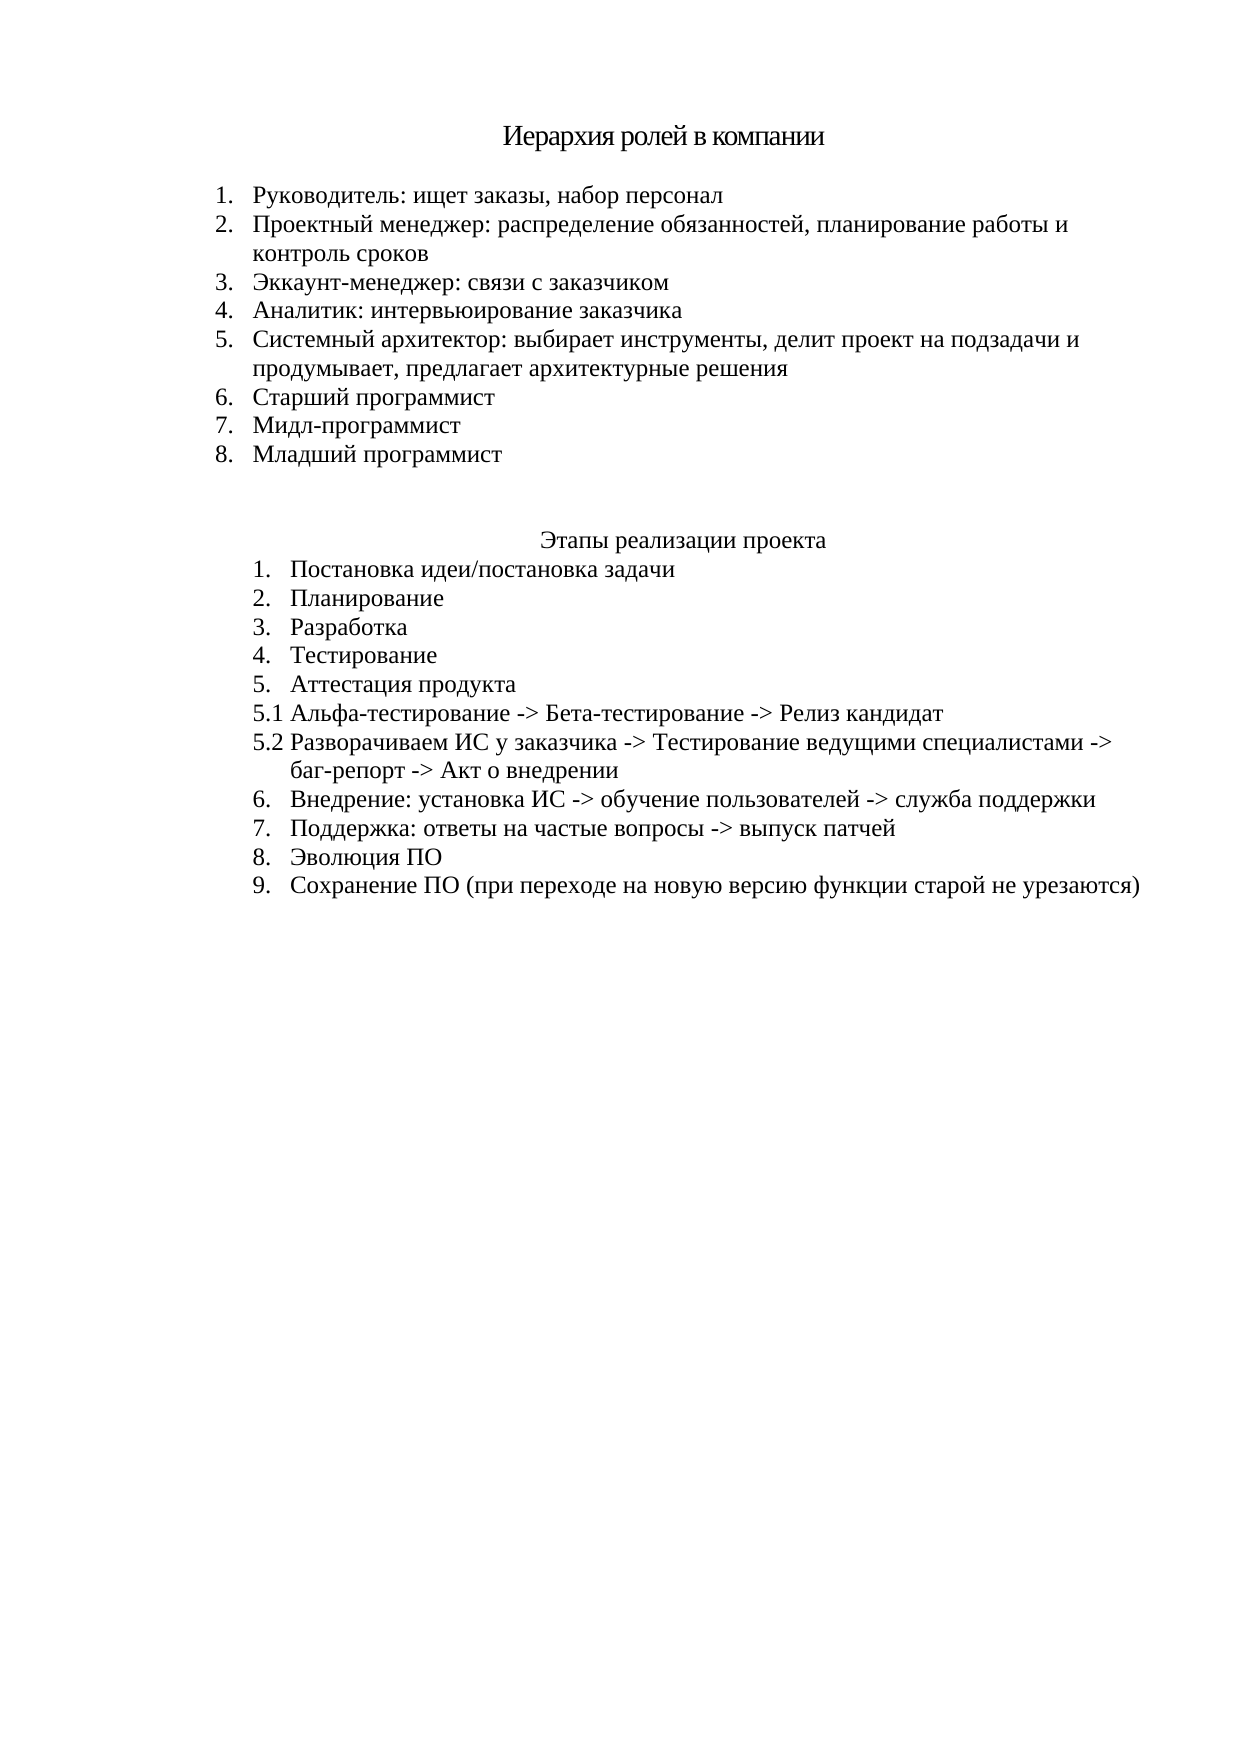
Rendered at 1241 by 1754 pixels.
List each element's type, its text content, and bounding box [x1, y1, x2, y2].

list Эккаунт-менеджер: связи с заказчиком [215, 267, 1152, 295]
list Мидл-программист [215, 410, 1152, 439]
list Старший программист [215, 382, 1152, 410]
list Планирование [252, 583, 1152, 612]
list Разворачиваем ИС у заказчика -> Тестирование ведущими специалистами -> баг-репорт -> Акт о внедрении [252, 727, 1152, 784]
list Тестирование [252, 640, 1152, 669]
title Иерархия ролей в компании [177, 118, 1152, 152]
list Проектный менеджер: распределение обязанностей, планирование работы и контроль сроков [215, 209, 1152, 267]
list Сохранение ПО (при переходе на новую версию функции старой не урезаются) [252, 870, 1152, 899]
list Аттестация продукта [252, 669, 1152, 698]
list Разработка [252, 612, 1152, 640]
list Внедрение: установка ИС -> обучение пользователей -> служба поддержки [252, 784, 1152, 813]
list Аналитик: интервьюирование заказчика [215, 295, 1152, 324]
list Постановка идеи/постановка задачи [252, 554, 1152, 583]
list Поддержка: ответы на частые вопросы -> выпуск патчей [252, 813, 1152, 842]
list Руководитель: ищет заказы, набор персонал [215, 180, 1152, 209]
text Этапы реализации проекта [215, 525, 1152, 554]
list Альфа-тестирование -> Бета-тестирование -> Релиз кандидат [252, 698, 1152, 727]
list Эволюция ПО [252, 842, 1152, 870]
list Младший программист [215, 439, 1152, 468]
list Системный архитектор: выбирает инструменты, делит проект на подзадачи и продумывает, предлагает архитектурные решения [215, 324, 1152, 382]
